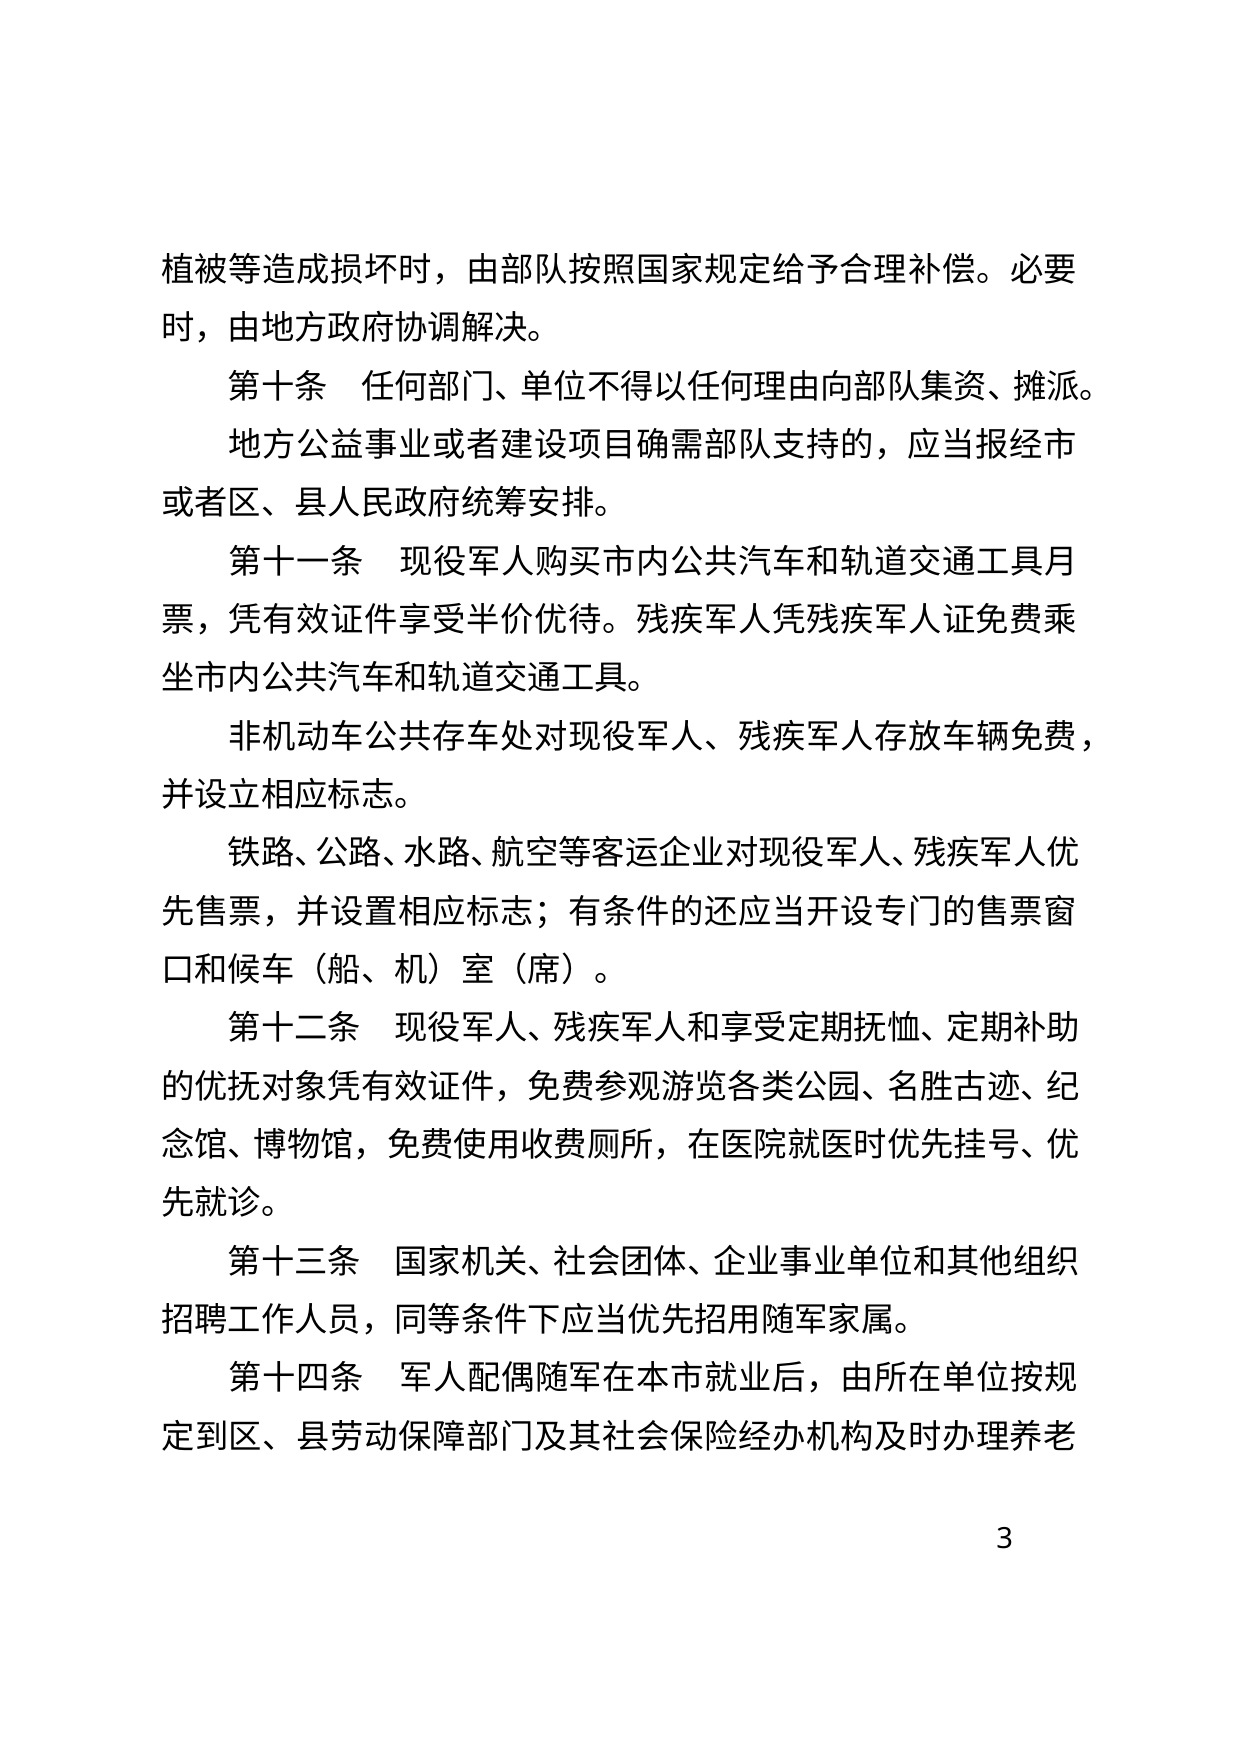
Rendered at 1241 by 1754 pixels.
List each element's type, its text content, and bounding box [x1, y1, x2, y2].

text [159, 235, 1081, 293]
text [159, 1343, 1081, 1460]
text 地方公益事业或者建设项目确需部队支持的，应当报经市或者区、县人民政府统筹安排。 [159, 410, 1081, 526]
text 铁路、公路、水路、航空等客运企业对现役军人、残疾军人优先售票，并设置相应标志；有条件的还应当开设专门的售票窗口和候车（船、机）室（席）。 [159, 818, 1081, 993]
text 第十二条 现役军人、残疾军人和享受定期抚恤、定期补助的优抚对象凭有效证件，免费参观游览各类公园、名胜古迹、纪念馆、博物馆，免费使用收费厕所，在医院就医时优先挂号、优先就诊。 [159, 993, 1081, 1226]
text 第十一条 现役军人购买市内公共汽车和轨道交通工具月票，凭有效证件享受半价优待。残疾军人凭残疾军人证免费乘坐市内公共汽车和轨道交通工具。 [159, 526, 1081, 701]
text 非机动车公共存车处对现役军人、残疾军人存放车辆免费，并设立相应标志。 [159, 701, 1081, 818]
text 第十三条 国家机关、社会团体、企业事业单位和其他组织招聘工作人员，同等条件下应当优先招用随军家属。 [159, 1226, 1081, 1343]
text 第十条 任何部门、单位不得以任何理由向部队集资、摊派。 [159, 293, 1081, 410]
